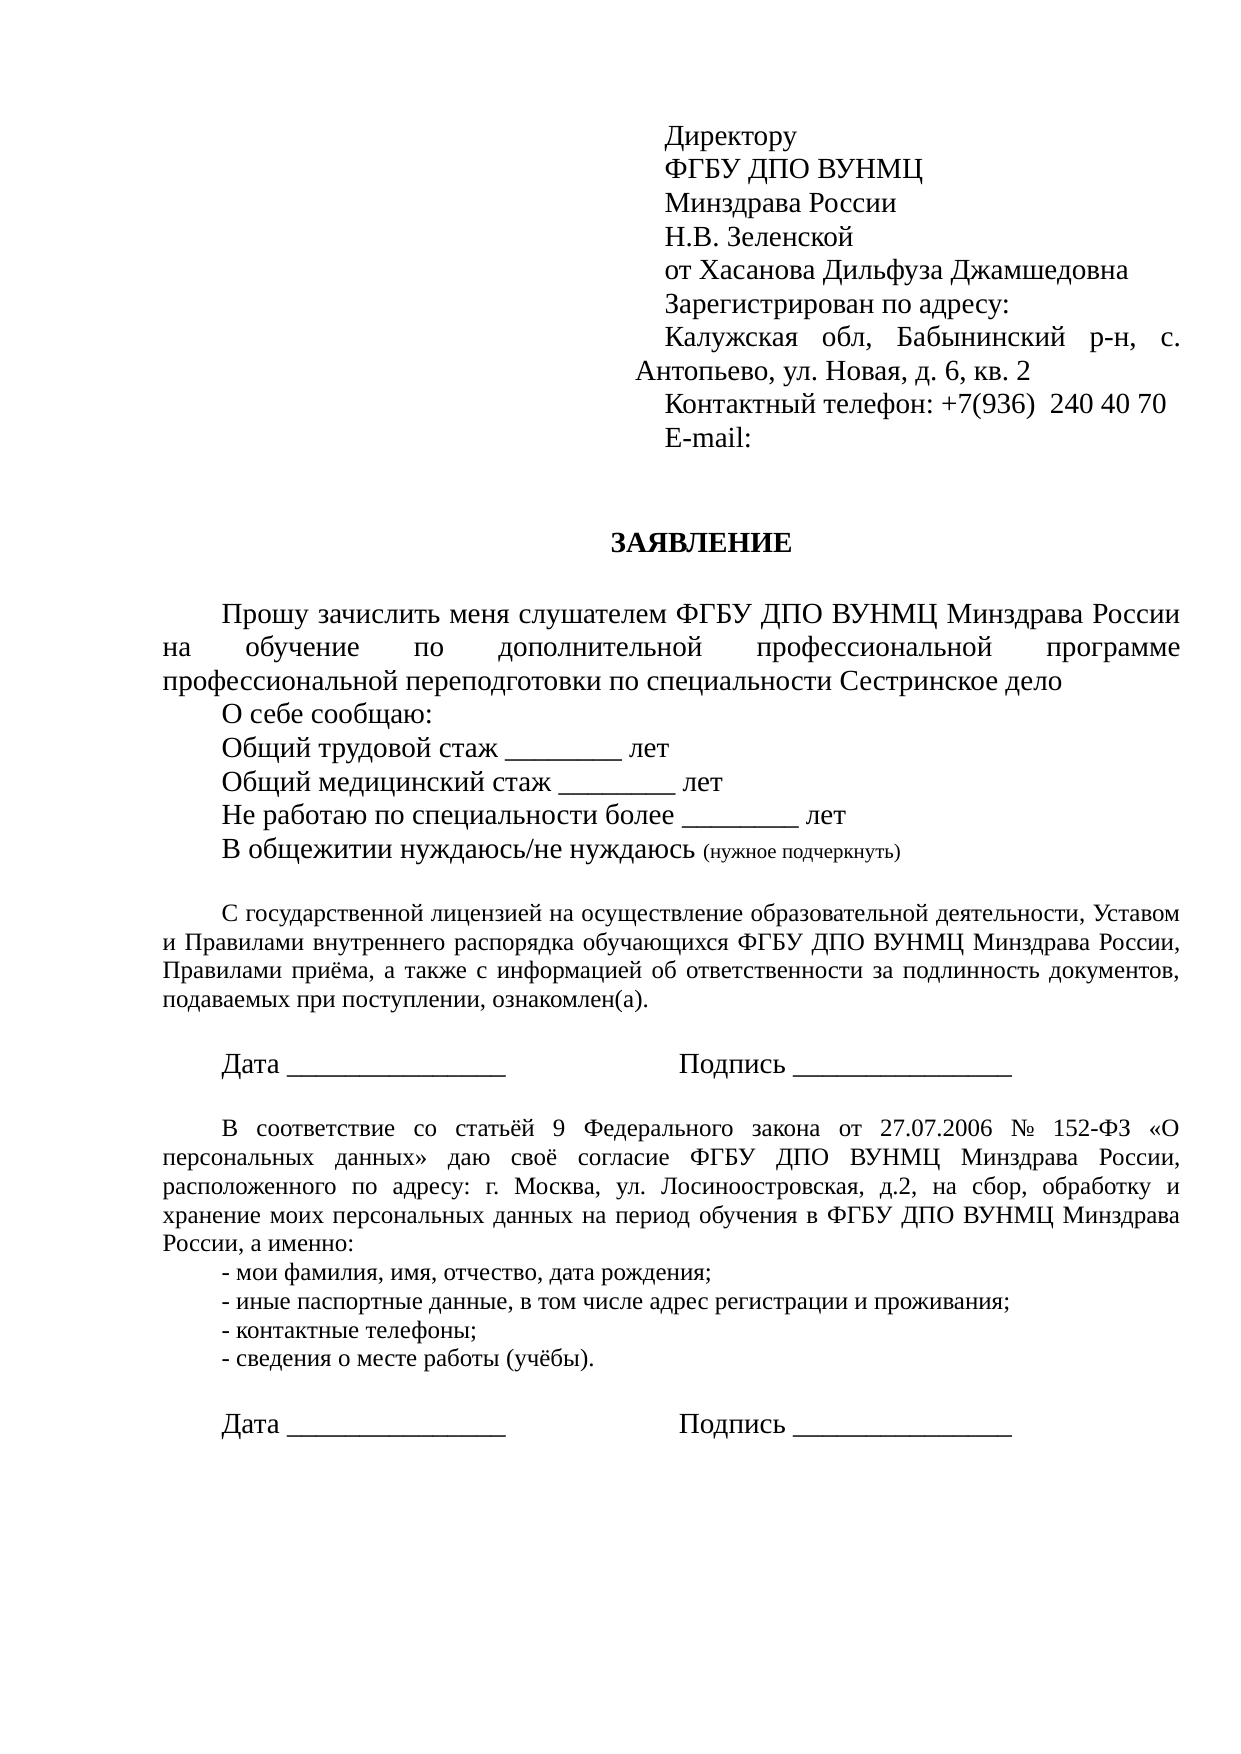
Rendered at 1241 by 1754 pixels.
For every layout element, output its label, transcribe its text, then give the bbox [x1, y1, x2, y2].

text Дата _______________ Подпись _______________ [162, 1406, 1181, 1439]
text - контактные телефоны; [162, 1315, 1181, 1343]
text - сведения о месте работы (учёбы). [162, 1343, 1181, 1372]
text - иные паспортные данные, в том числе адрес регистрации и проживания; [162, 1286, 1181, 1315]
text Общий трудовой стаж ________ лет [162, 730, 1181, 764]
text E-mail: [635, 420, 1181, 453]
text Общий медицинский стаж ________ лет [162, 764, 1181, 797]
text Зарегистрирован по адресу: [635, 286, 1181, 319]
text от Хасанова Дильфуза Джамшедовна [635, 252, 1181, 286]
text О себе сообщаю: [162, 697, 1181, 730]
text ЗАЯВЛЕНИЕ [162, 525, 1181, 558]
text Директору [664, 118, 1181, 152]
text Не работаю по специальности более ________ лет [162, 797, 1181, 831]
text Минздрава России [664, 185, 1181, 219]
text Дата _______________ Подпись _______________ [162, 1046, 1181, 1080]
text Прошу зачислить меня слушателем ФГБУ ДПО ВУНМЦ Минздрава России на обучение по дополнительной профессиональной программе профессиональной переподготовки по специальности Сестринское дело [162, 596, 1181, 697]
text - мои фамилия, имя, отчество, дата рождения; [162, 1257, 1181, 1286]
text Н.В. Зеленской [664, 219, 1181, 252]
text Калужская обл, Бабынинский р-н, с. Антопьево, ул. Новая, д. 6, кв. 2 [635, 319, 1181, 386]
text С государственной лицензией на осуществление образовательной деятельности, Уставом и Правилами внутреннего распорядка обучающихся ФГБУ ДПО ВУНМЦ Минздрава России, Правилами приёма, а также с информацией об ответственности за подлинность документов, подаваемых при поступлении, ознакомлен(а). [162, 898, 1181, 1013]
text ФГБУ ДПО ВУНМЦ [664, 152, 1181, 185]
text Контактный телефон: +7(936) 240 40 70 [635, 386, 1181, 420]
text В соответствие со статьёй 9 Федерального закона от 27.07.2006 № 152-ФЗ «О персональных данных» даю своё согласие ФГБУ ДПО ВУНМЦ Минздрава России, расположенного по адресу: г. Москва, ул. Лосиноостровская, д.2, на сбор, обработку и хранение моих персональных данных на период обучения в ФГБУ ДПО ВУНМЦ Минздрава России, а именно: [162, 1113, 1181, 1257]
text В общежитии нуждаюсь/не нуждаюсь (нужное подчеркнуть) [162, 831, 1181, 864]
